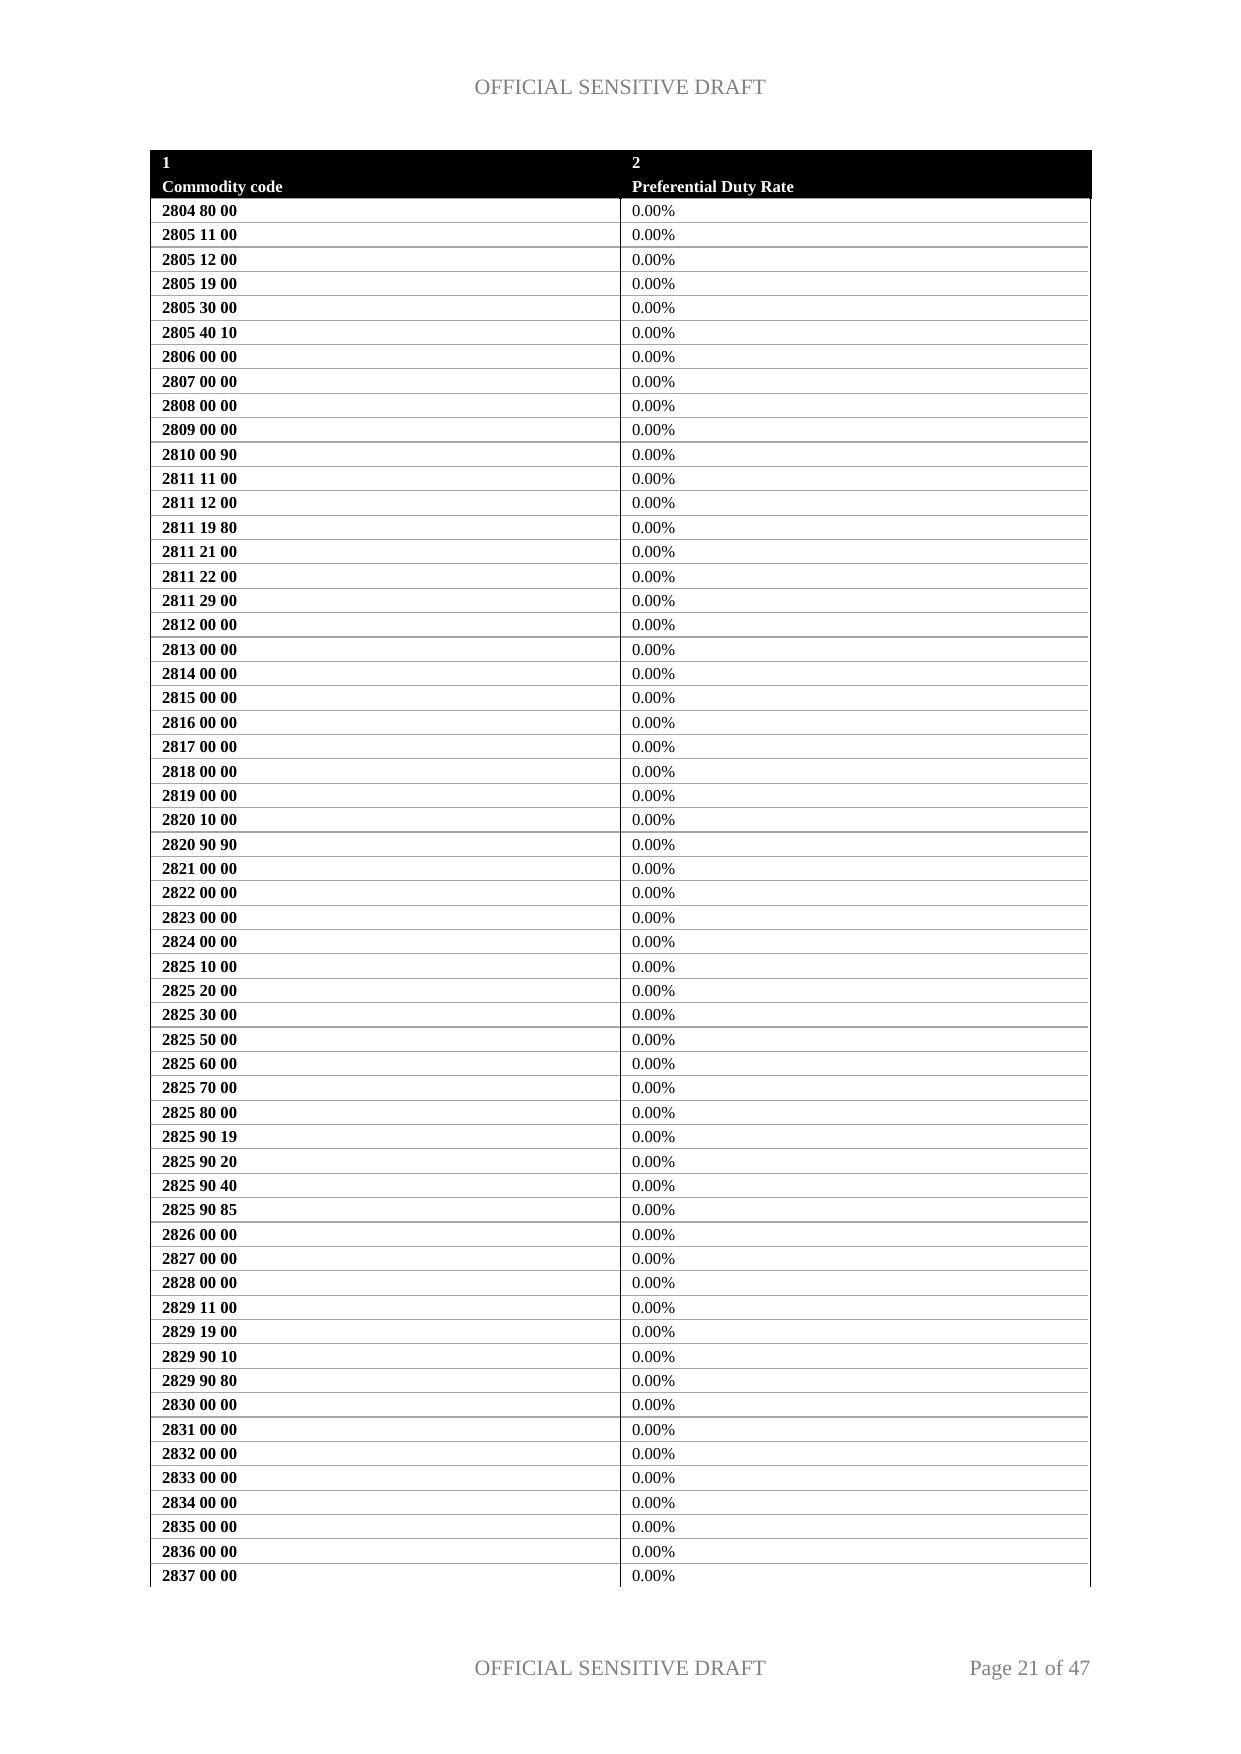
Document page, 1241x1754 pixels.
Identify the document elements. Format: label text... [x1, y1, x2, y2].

table_cell 2836 00 00 [151, 1539, 620, 1563]
table_cell 0.00% [621, 466, 1090, 490]
table_cell 0.00% [621, 636, 1090, 661]
table_cell 2805 11 00 [151, 223, 620, 246]
table_cell 0.00% [621, 344, 1090, 368]
table_cell 0.00% [621, 856, 1090, 880]
table_cell 2825 90 20 [151, 1149, 620, 1173]
table_cell 0.00% [621, 905, 1090, 929]
table_cell 0.00% [621, 490, 1090, 514]
table_cell 2825 90 85 [151, 1198, 620, 1221]
table_cell 0.00% [621, 1270, 1090, 1294]
table_cell 0.00% [621, 1246, 1090, 1270]
table_cell 0.00% [621, 563, 1090, 588]
table_cell 2811 21 00 [151, 540, 620, 563]
table_cell 0.00% [621, 685, 1090, 709]
table_cell 0.00% [621, 539, 1090, 563]
table_cell 0.00% [621, 1416, 1090, 1441]
table_cell 2827 00 00 [151, 1247, 620, 1270]
table_cell 2812 00 00 [151, 613, 620, 636]
table_cell 0.00% [621, 222, 1090, 246]
table_cell 2806 00 00 [151, 345, 620, 368]
table_cell 2820 10 00 [151, 808, 620, 831]
table_cell 0.00% [621, 1075, 1090, 1099]
table_cell 0.00% [621, 1051, 1090, 1075]
table_cell 0.00% [621, 368, 1090, 393]
table_cell 0.00% [621, 734, 1090, 758]
table_cell 0.00% [621, 1490, 1090, 1514]
table_cell 2810 00 90 [151, 443, 620, 466]
table_cell 0.00% [621, 198, 1090, 222]
table_cell 0.00% [621, 271, 1090, 295]
table_cell 0.00% [621, 612, 1090, 636]
table_cell 0.00% [621, 320, 1090, 344]
table_cell 0.00% [621, 1514, 1090, 1538]
table_cell 0.00% [621, 929, 1090, 953]
table_cell 2825 70 00 [151, 1076, 620, 1099]
table_cell 2825 10 00 [151, 954, 620, 978]
table_cell 0.00% [621, 588, 1090, 612]
table_cell 2814 00 00 [151, 662, 620, 685]
table_cell 0.00% [621, 710, 1090, 734]
table_cell 2807 00 00 [151, 369, 620, 393]
table_cell 0.00% [621, 1319, 1090, 1343]
table_cell 2811 12 00 [151, 491, 620, 514]
table_cell 2817 00 00 [151, 735, 620, 758]
table_cell 2824 00 00 [151, 930, 620, 953]
table_cell 0.00% [621, 1465, 1090, 1489]
table_cell 2825 50 00 [151, 1028, 620, 1051]
table_cell 2829 90 80 [151, 1369, 620, 1392]
table_cell 0.00% [621, 1441, 1090, 1465]
table_cell 2804 80 00 [151, 199, 620, 222]
table_cell 0.00% [621, 1343, 1090, 1368]
table_cell 0.00% [621, 1295, 1090, 1319]
table_cell 2811 19 80 [151, 516, 620, 539]
table_cell 2811 29 00 [151, 589, 620, 612]
table_cell 0.00% [621, 1392, 1090, 1416]
table_cell 2825 20 00 [151, 979, 620, 1002]
table_cell 0.00% [621, 1197, 1090, 1221]
table_cell 2821 00 00 [151, 857, 620, 880]
table_cell 0.00% [621, 1148, 1090, 1173]
table_cell 0.00% [621, 1002, 1090, 1026]
table_cell 0.00% [621, 1173, 1090, 1197]
table_cell 2813 00 00 [151, 638, 620, 661]
table_cell 2815 00 00 [151, 686, 620, 709]
table_cell 0.00% [621, 1221, 1090, 1246]
table_cell 2834 00 00 [151, 1491, 620, 1514]
table_cell 2835 00 00 [151, 1515, 620, 1538]
table_cell 0.00% [621, 441, 1090, 466]
table_cell 2805 40 10 [151, 321, 620, 344]
table_cell 2805 19 00 [151, 272, 620, 295]
table_cell 0.00% [621, 831, 1090, 856]
table_cell 0.00% [621, 1026, 1090, 1051]
table_cell 2805 30 00 [151, 296, 620, 319]
table_cell 2819 00 00 [151, 784, 620, 807]
table_header 1 [151, 151, 619, 174]
table_cell 0.00% [621, 515, 1090, 539]
table_cell 0.00% [621, 1563, 1090, 1587]
table_cell 0.00% [621, 246, 1090, 271]
table_cell 2825 90 40 [151, 1174, 620, 1197]
table_cell 2820 90 90 [151, 833, 620, 856]
table_cell 2837 00 00 [151, 1564, 620, 1587]
table_cell Commodity code [151, 174, 619, 198]
table_cell 2805 12 00 [151, 248, 620, 271]
table_cell 2825 90 19 [151, 1125, 620, 1148]
table_cell 0.00% [621, 417, 1090, 441]
table_cell 0.00% [621, 661, 1090, 685]
table_cell 2832 00 00 [151, 1442, 620, 1465]
table_cell 2811 11 00 [151, 467, 620, 490]
table_cell 2831 00 00 [151, 1418, 620, 1441]
table_cell 0.00% [621, 295, 1090, 319]
table_cell 0.00% [621, 1538, 1090, 1563]
table_cell 2829 90 10 [151, 1344, 620, 1368]
table_cell 0.00% [621, 807, 1090, 831]
table_cell 2818 00 00 [151, 759, 620, 783]
table_cell 2822 00 00 [151, 881, 620, 904]
table_header 2 [622, 151, 1089, 174]
table_cell 0.00% [621, 783, 1090, 807]
table_cell 2816 00 00 [151, 711, 620, 734]
table_cell 2829 19 00 [151, 1320, 620, 1343]
table_cell 2825 80 00 [151, 1101, 620, 1124]
table_cell 2830 00 00 [151, 1393, 620, 1416]
table_cell 2833 00 00 [151, 1466, 620, 1489]
table_cell 0.00% [621, 1100, 1090, 1124]
table_cell 2828 00 00 [151, 1271, 620, 1294]
table_cell 2825 30 00 [151, 1003, 620, 1026]
table_cell 2809 00 00 [151, 418, 620, 441]
table_cell 0.00% [621, 758, 1090, 783]
table_cell 0.00% [621, 1368, 1090, 1392]
table_cell 0.00% [621, 953, 1090, 978]
table_cell 0.00% [621, 1124, 1090, 1148]
table_cell 2826 00 00 [151, 1223, 620, 1246]
table_cell 0.00% [621, 978, 1090, 1002]
table_cell 2811 22 00 [151, 564, 620, 588]
table_cell 0.00% [621, 880, 1090, 904]
table_cell 2808 00 00 [151, 394, 620, 417]
table_cell 2829 11 00 [151, 1296, 620, 1319]
table_cell 2823 00 00 [151, 906, 620, 929]
table_cell Preferential Duty Rate [622, 174, 1089, 198]
table_cell 2825 60 00 [151, 1052, 620, 1075]
table_cell 0.00% [621, 393, 1090, 417]
